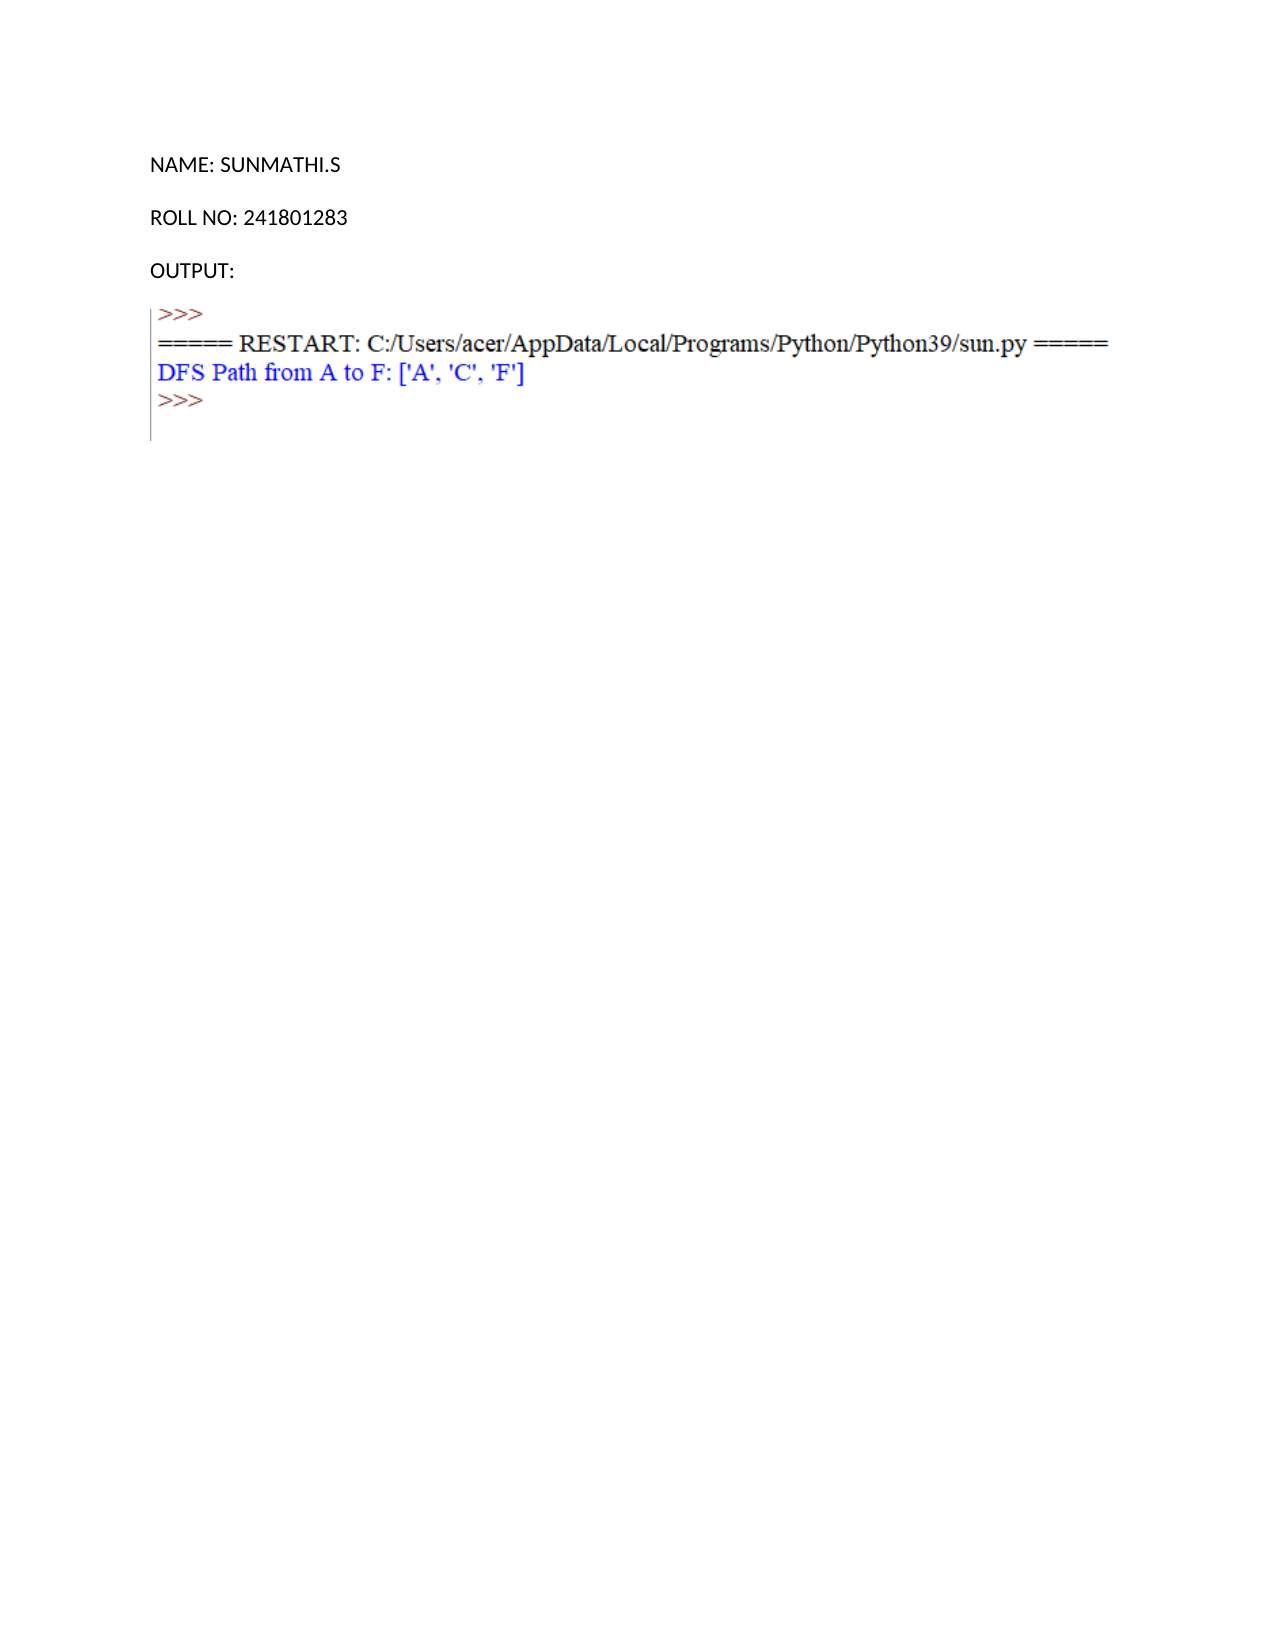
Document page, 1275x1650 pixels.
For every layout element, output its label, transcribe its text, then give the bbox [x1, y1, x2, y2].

text ROLL NO: 241801283 [150, 203, 1125, 231]
text NAME: SUNMATHI.S [150, 150, 1125, 178]
picture [150, 309, 1125, 441]
text OUTPUT: [150, 256, 1125, 284]
